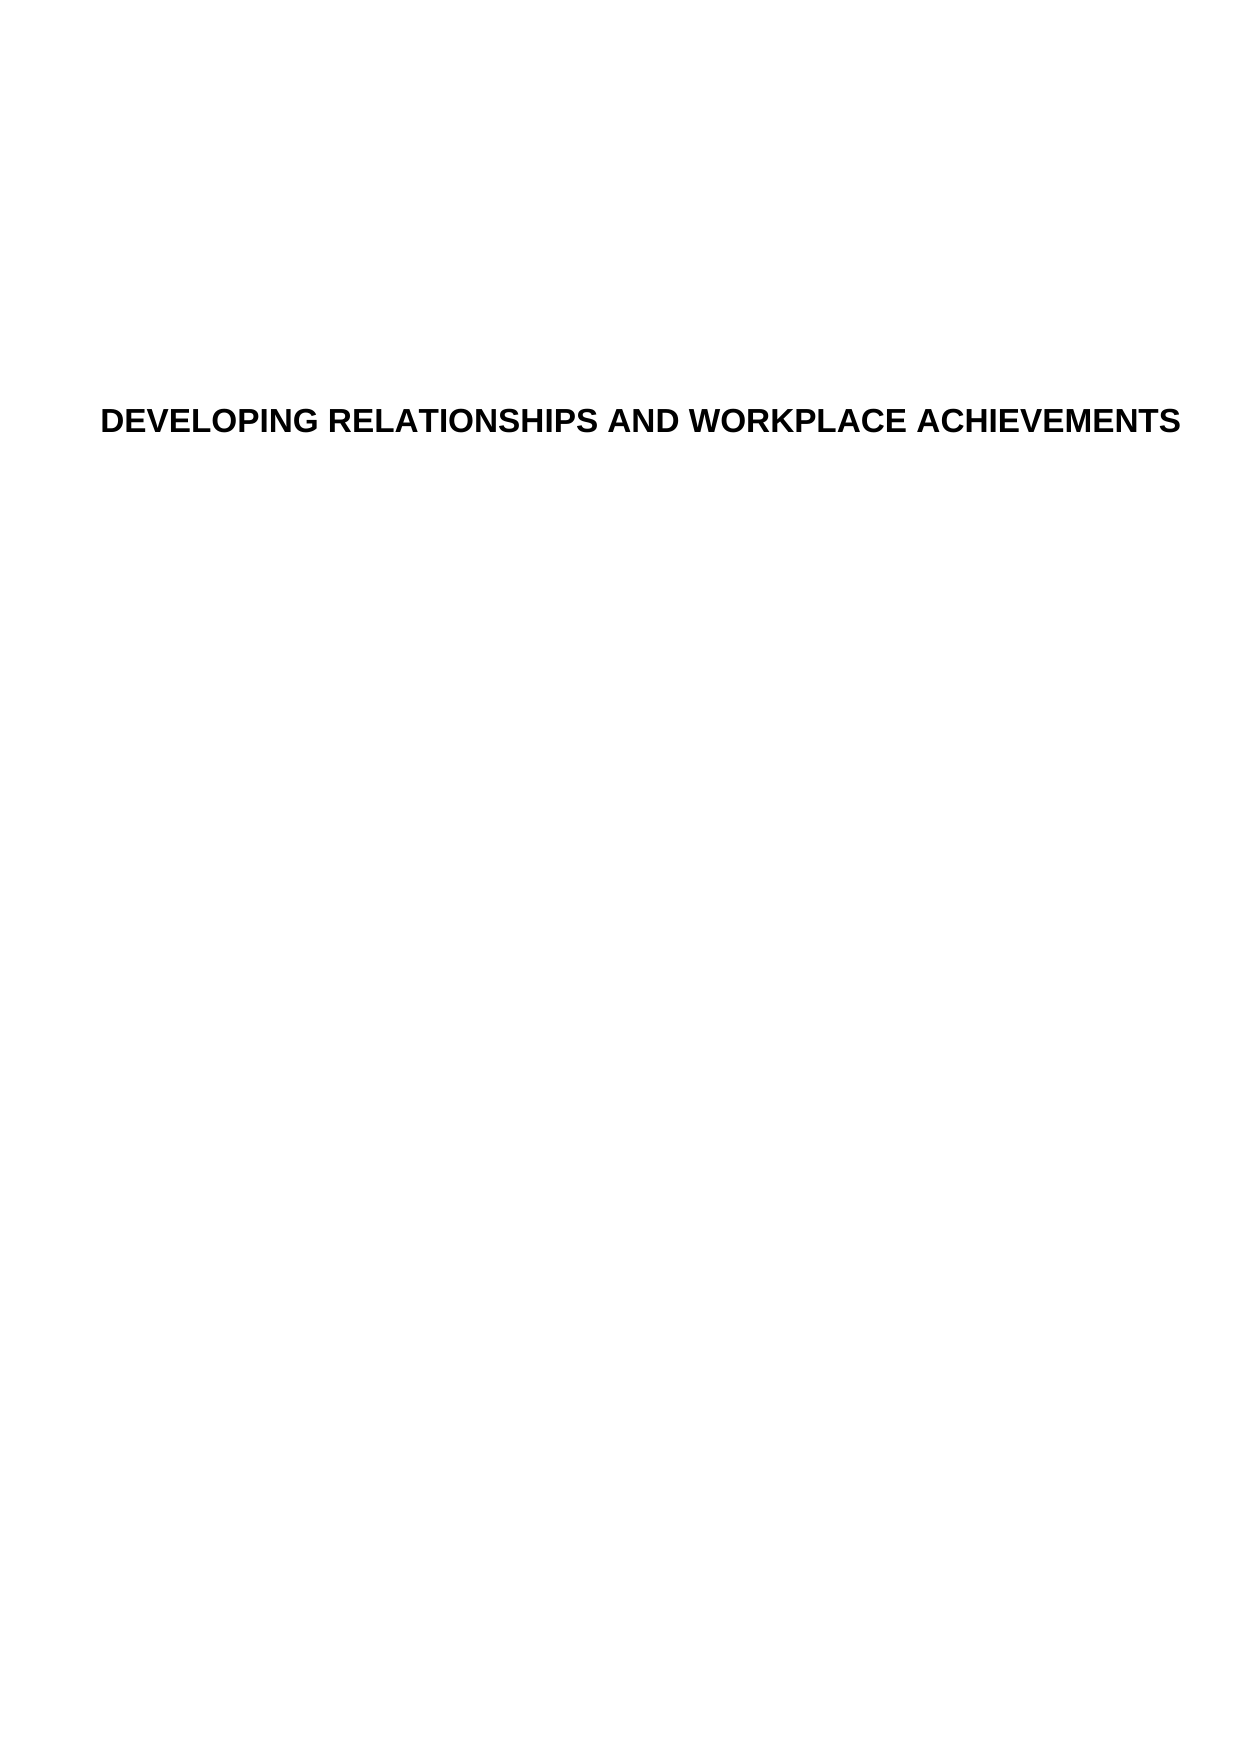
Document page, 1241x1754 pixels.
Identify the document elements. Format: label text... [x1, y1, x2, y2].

text DEVELOPING RELATIONSHIPS AND WORKPLACE ACHIEVEMENTS [64, 401, 1217, 440]
